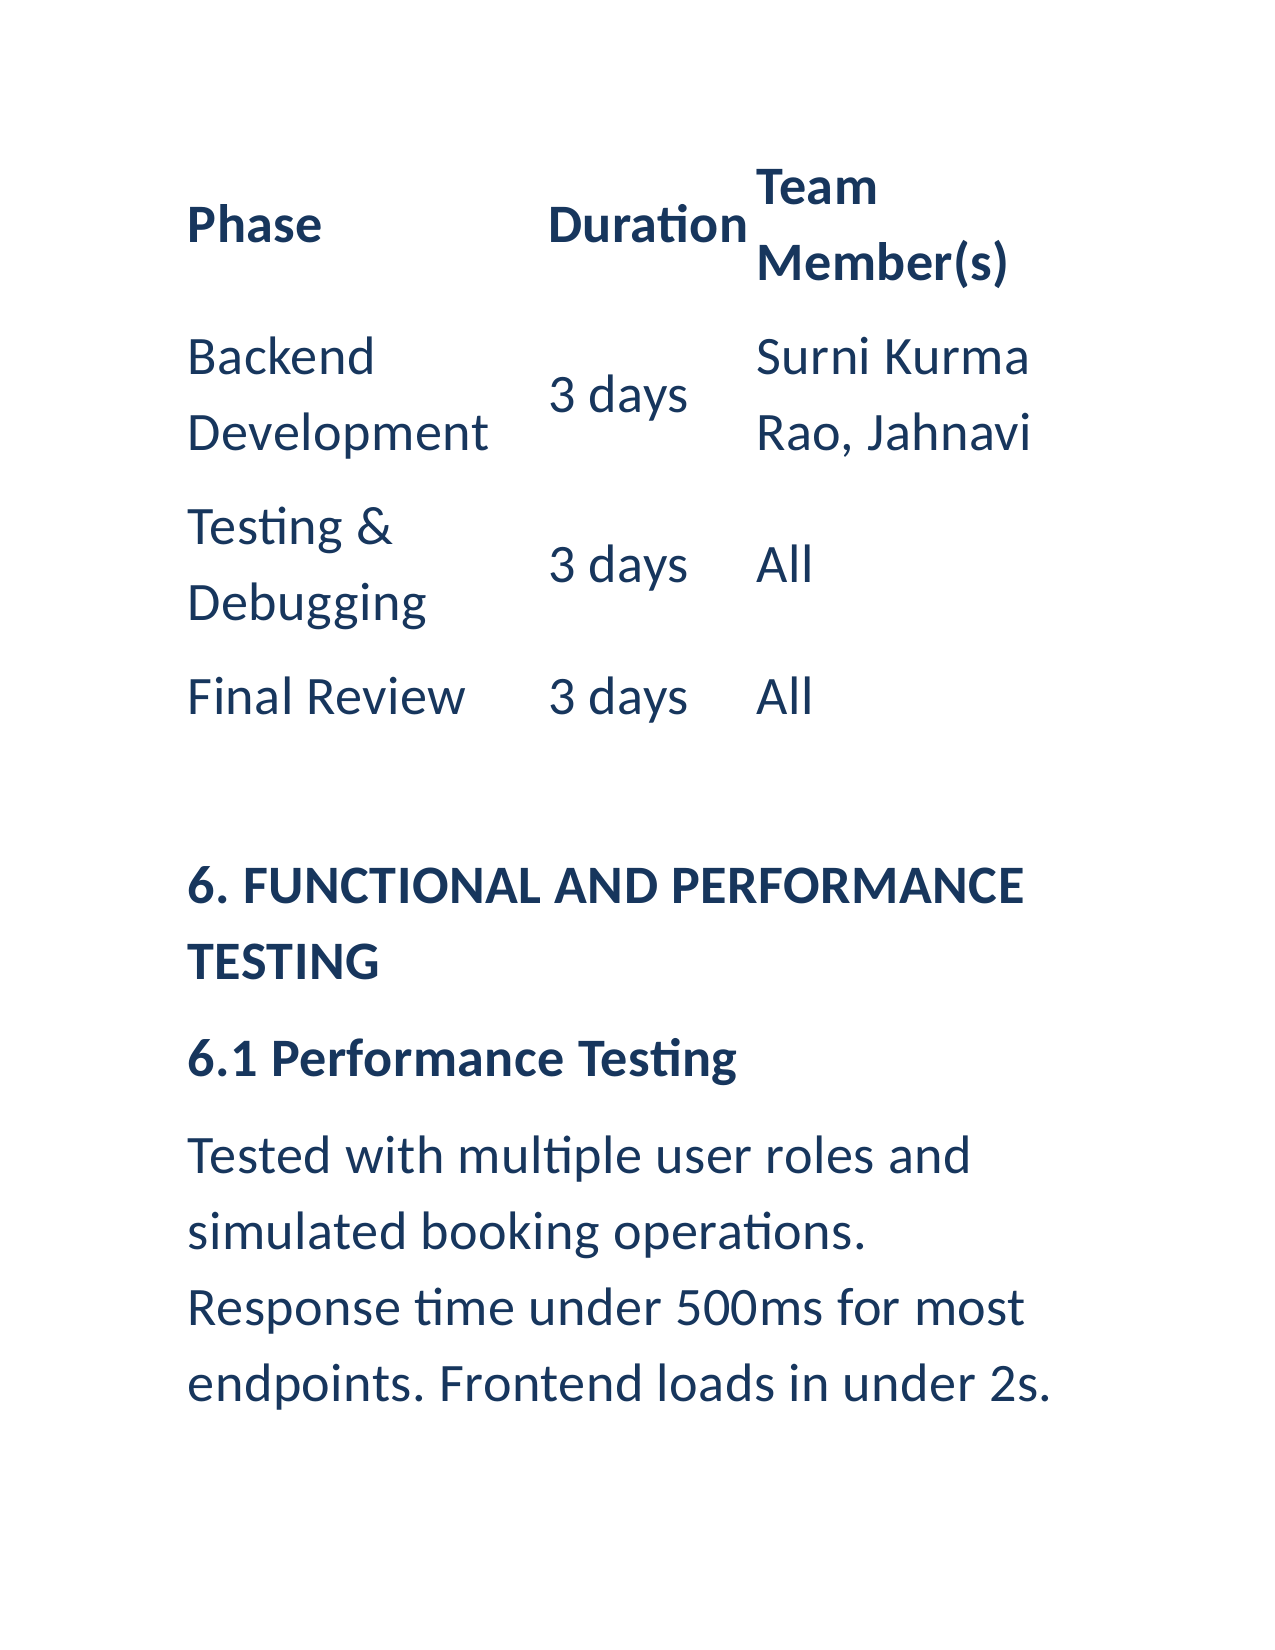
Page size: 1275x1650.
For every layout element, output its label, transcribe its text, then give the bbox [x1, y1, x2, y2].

text 6.1 Performance Testing [187, 1024, 1087, 1090]
table_cell Surni Kurma Rao, Jahnavi [755, 320, 1095, 490]
table_cell 3 days [547, 660, 755, 754]
text Tested with multiple user roles and simulated booking operations. Response time under 500ms for most endpoints. Frontend loads in under 2s. [187, 1121, 1087, 1415]
text 6. FUNCTIONAL AND PERFORMANCE TESTING [187, 851, 1087, 993]
table_cell Final Review [186, 660, 547, 754]
table_cell 3 days [547, 320, 755, 490]
table_cell 3 days [547, 490, 755, 660]
table_cell All [755, 660, 1095, 754]
table_cell Testing & Debugging [186, 490, 547, 660]
table_header Team Member(s) [755, 150, 1095, 320]
table_cell Backend Development [186, 320, 547, 490]
table_header Duration [547, 150, 755, 320]
table_cell All [755, 490, 1095, 660]
table_header Phase [186, 150, 547, 320]
